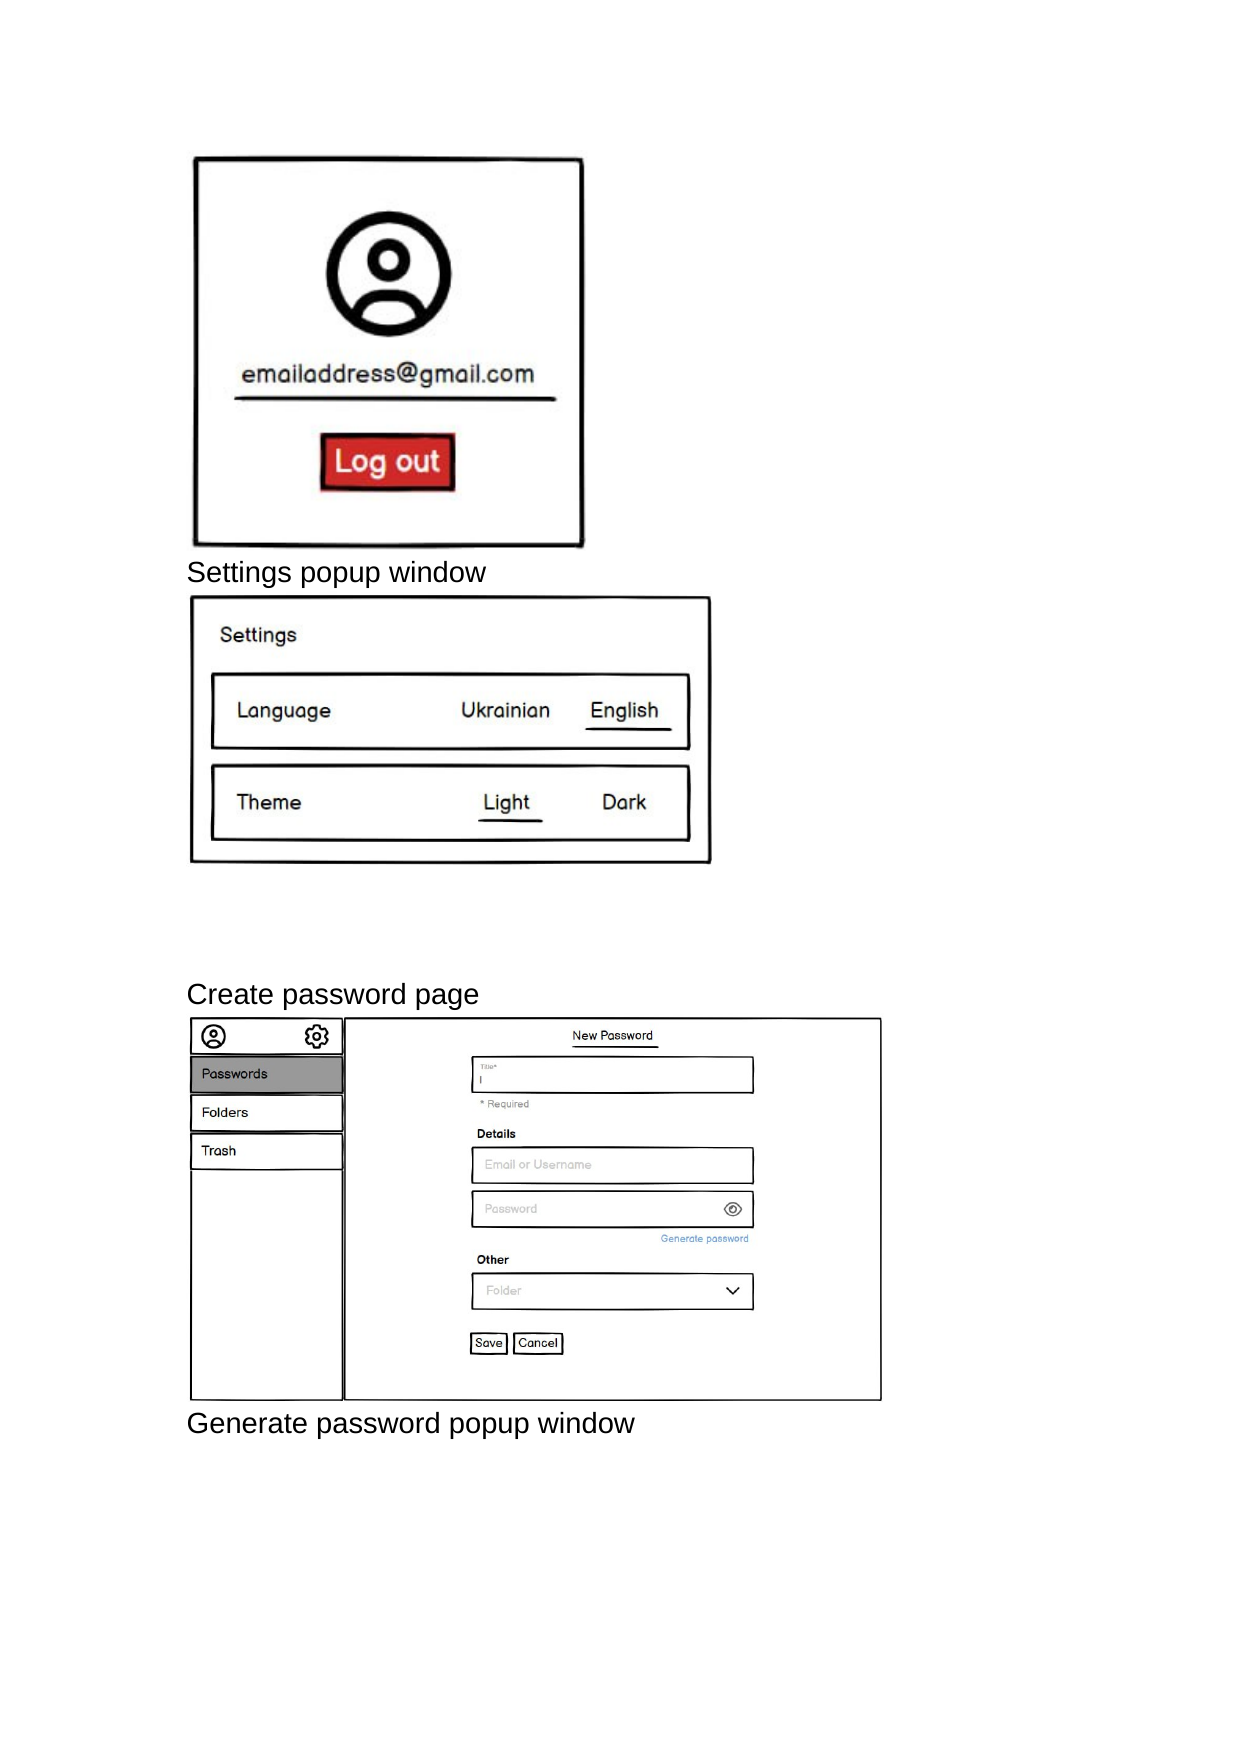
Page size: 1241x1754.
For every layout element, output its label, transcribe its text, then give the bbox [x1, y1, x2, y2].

text Create password page [186, 977, 1128, 1011]
picture [186, 591, 714, 867]
picture [186, 1013, 885, 1404]
picture [186, 150, 589, 554]
text Settings popup window [186, 555, 1128, 589]
text Generate password popup window [186, 1406, 1128, 1439]
